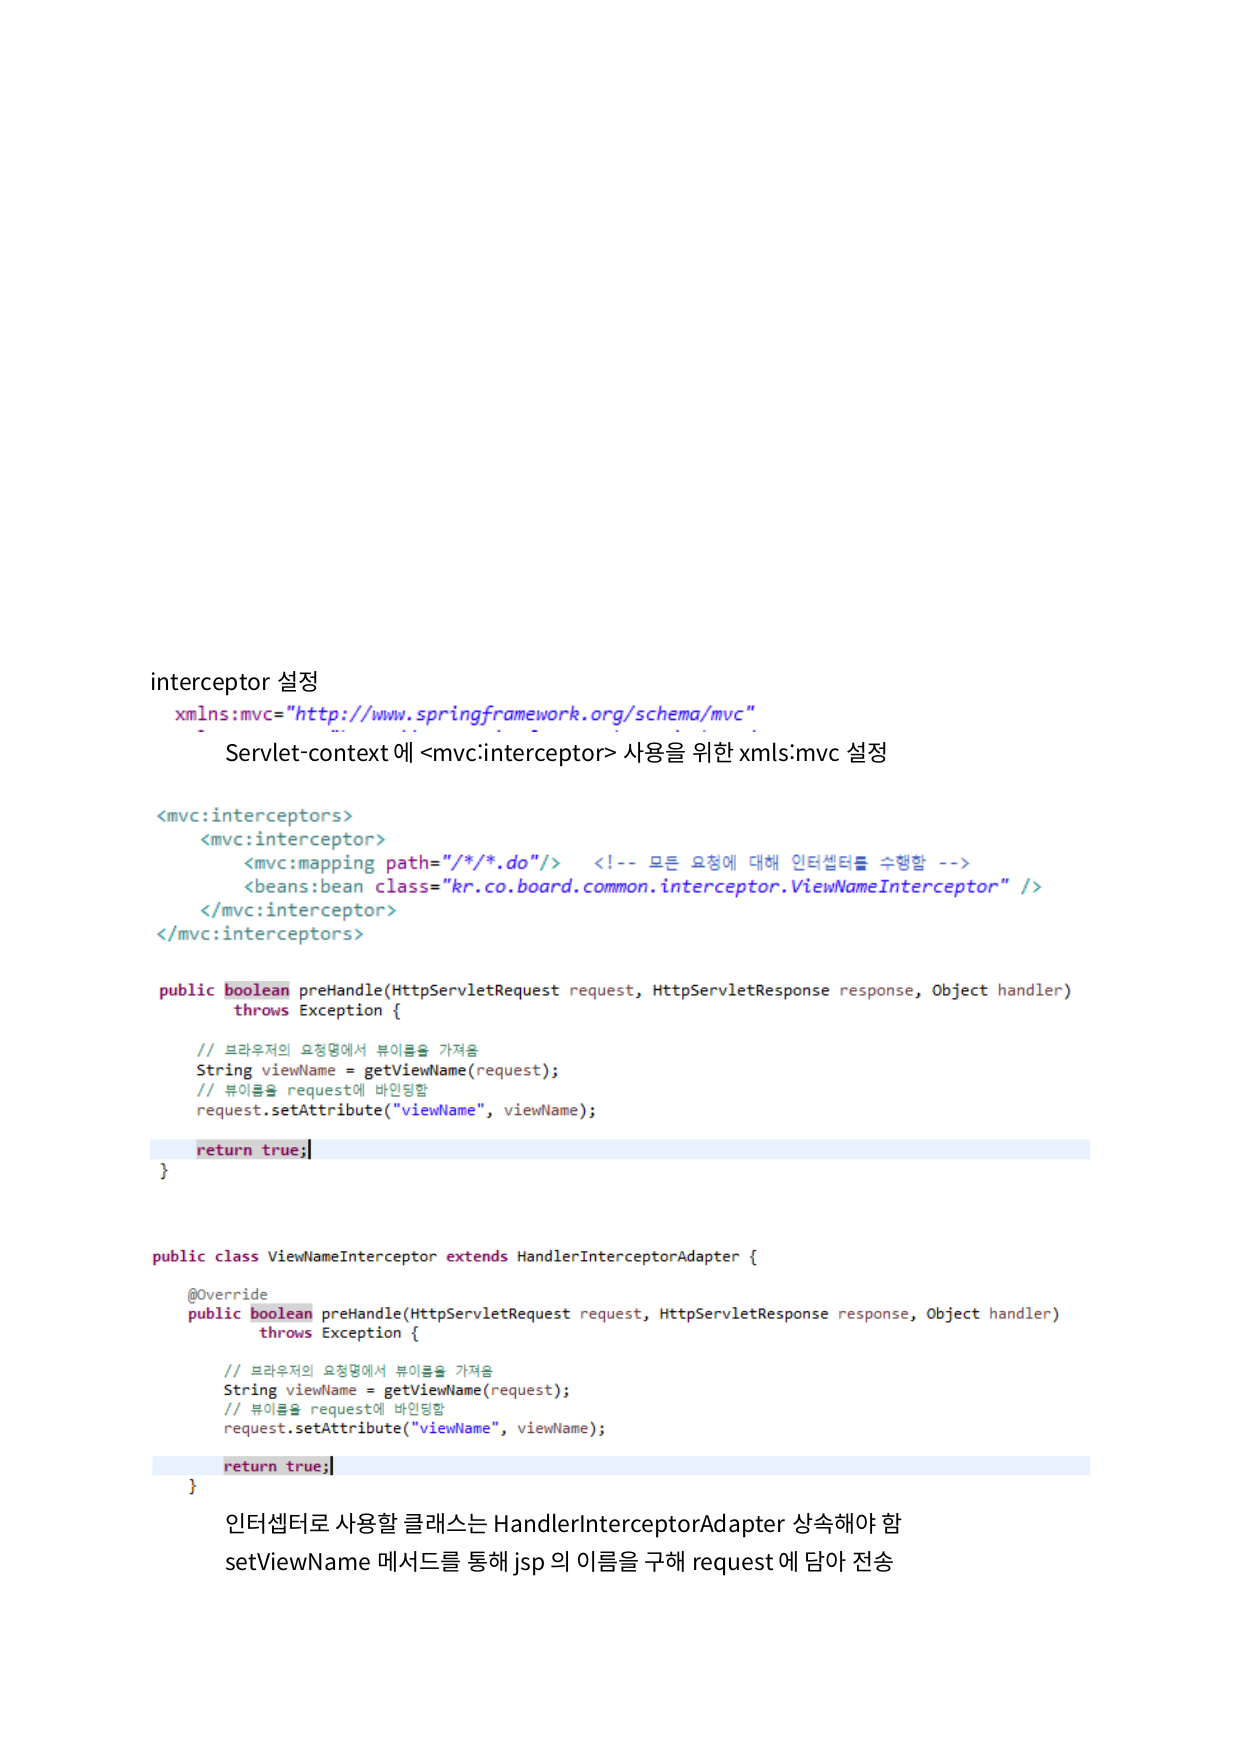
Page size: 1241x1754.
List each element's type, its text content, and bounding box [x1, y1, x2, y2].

picture [150, 981, 1091, 1182]
picture [150, 1245, 1091, 1502]
text Servlet-context에 <mvc:interceptor> 사용을 위한 xmls:mvc 설정 [150, 735, 1090, 768]
text 인터셉터로 사용할 클래스는 HandlerInterceptorAdapter 상속해야 함 [150, 1506, 1090, 1539]
text setViewName 메서드를 통해 jsp의 이름을 구해 request에 담아 전송 [150, 1544, 1090, 1577]
picture [150, 701, 777, 732]
text interceptor 설정 [150, 663, 1090, 697]
picture [150, 803, 1061, 948]
